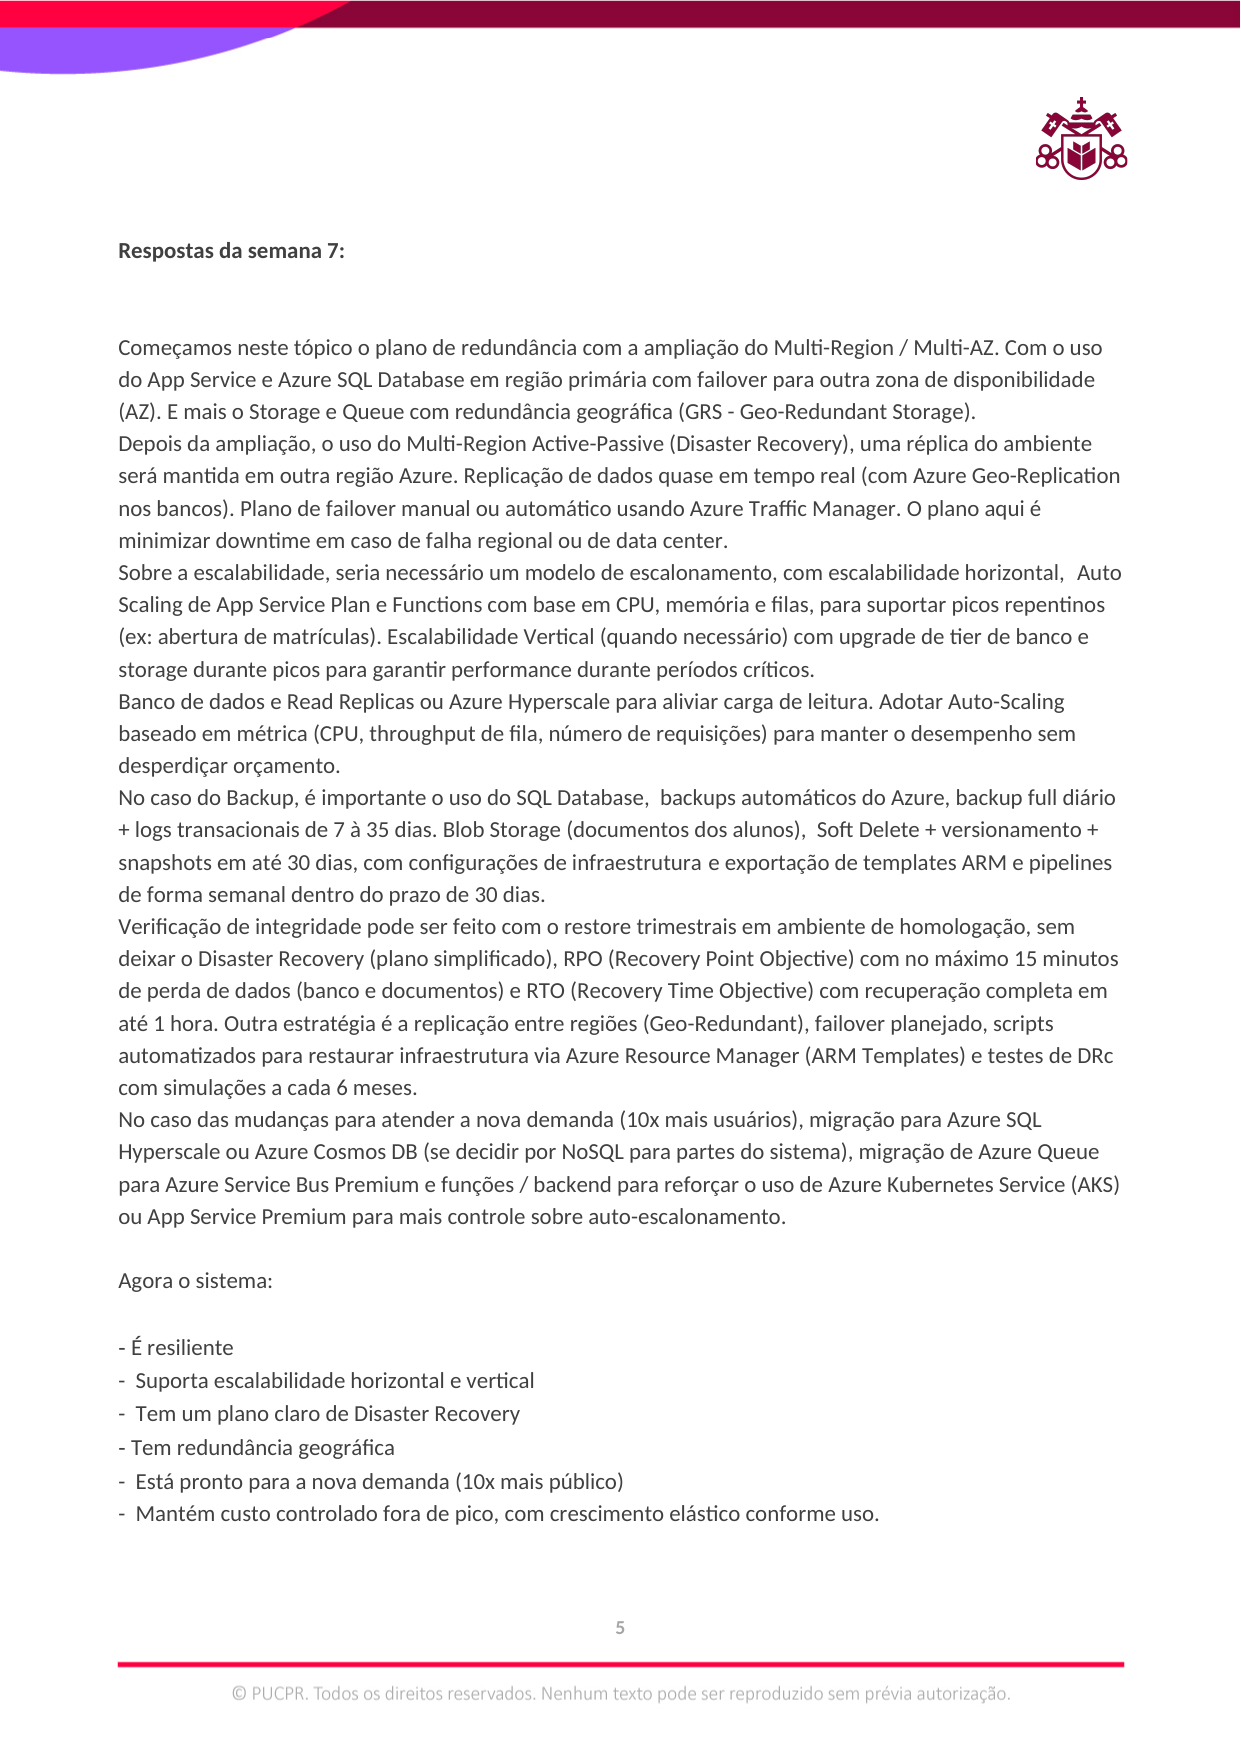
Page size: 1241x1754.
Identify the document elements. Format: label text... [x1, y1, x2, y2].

picture [0, 1621, 1241, 1750]
text - Mantém custo controlado fora de pico, com crescimento elástico conforme uso. [118, 1499, 1122, 1527]
text - É resiliente [118, 1331, 1122, 1362]
text Agora o sistema: [118, 1266, 1122, 1294]
text Depois da ampliação, o uso do Multi-Region Active-Passive (Disaster Recovery), uma réplica do ambiente será mantida em outra região Azure. Replicação de dados quase em tempo real (com Azure Geo-Replication nos bancos). Plano de failover manual ou automático usando Azure Traffic Manager. O plano aqui é minimizar downtime em caso de falha regional ou de data center. [118, 429, 1122, 554]
text Sobre a escalabilidade, seria necessário um modelo de escalonamento, com escalabilidade horizontal, Auto Scaling de App Service Plan e Functions com base em CPU, memória e filas, para suportar picos repentinos (ex: abertura de matrículas). Escalabilidade Vertical (quando necessário) com upgrade de tier de banco e storage durante picos para garantir performance durante períodos críticos. [118, 558, 1122, 683]
text - Tem redundância geográfica [118, 1431, 1122, 1462]
text No caso das mudanças para atender a nova demanda (10x mais usuários), migração para Azure SQL Hyperscale ou Azure Cosmos DB (se decidir por NoSQL para partes do sistema), migração de Azure Queue para Azure Service Bus Premium e funções / backend para reforçar o uso de Azure Kubernetes Service (AKS) ou App Service Premium para mais controle sobre auto-escalonamento. [118, 1105, 1122, 1230]
text - Tem um plano claro de Disaster Recovery [118, 1399, 1122, 1427]
text Começamos neste tópico o plano de redundância com a ampliação do Multi-Region / Multi-AZ. Com o uso do App Service e Azure SQL Database em região primária com failover para outra zona de disponibilidade (AZ). E mais o Storage e Queue com redundância geográfica (GRS - Geo-Redundant Storage). [118, 333, 1122, 425]
text Banco de dados e Read Replicas ou Azure Hyperscale para aliviar carga de leitura. Adotar Auto-Scaling baseado em métrica (CPU, throughput de fila, número de requisições) para manter o desempenho sem desperdiçar orçamento. [118, 687, 1122, 779]
text - Suporta escalabilidade horizontal e vertical [118, 1367, 1122, 1394]
picture [0, 0, 1241, 180]
text Respostas da semana 7: [118, 236, 1122, 264]
text Verificação de integridade pode ser feito com o restore trimestrais em ambiente de homologação, sem deixar o Disaster Recovery (plano simplificado), RPO (Recovery Point Objective) com no máximo 15 minutos de perda de dados (banco e documentos) e RTO (Recovery Time Objective) com recuperação completa em até 1 hora. Outra estratégia é a replicação entre regiões (Geo-Redundant), failover planejado, scripts automatizados para restaurar infraestrutura via Azure Resource Manager (ARM Templates) e testes de DRc com simulações a cada 6 meses. [118, 912, 1122, 1101]
text No caso do Backup, é importante o uso do SQL Database, backups automáticos do Azure, backup full diário + logs transacionais de 7 à 35 dias. Blob Storage (documentos dos alunos), Soft Delete + versionamento + snapshots em até 30 dias, com configurações de infraestrutura e exportação de templates ARM e pipelines de forma semanal dentro do prazo de 30 dias. [118, 783, 1122, 908]
text - Está pronto para a nova demanda (10x mais público) [118, 1467, 1122, 1495]
